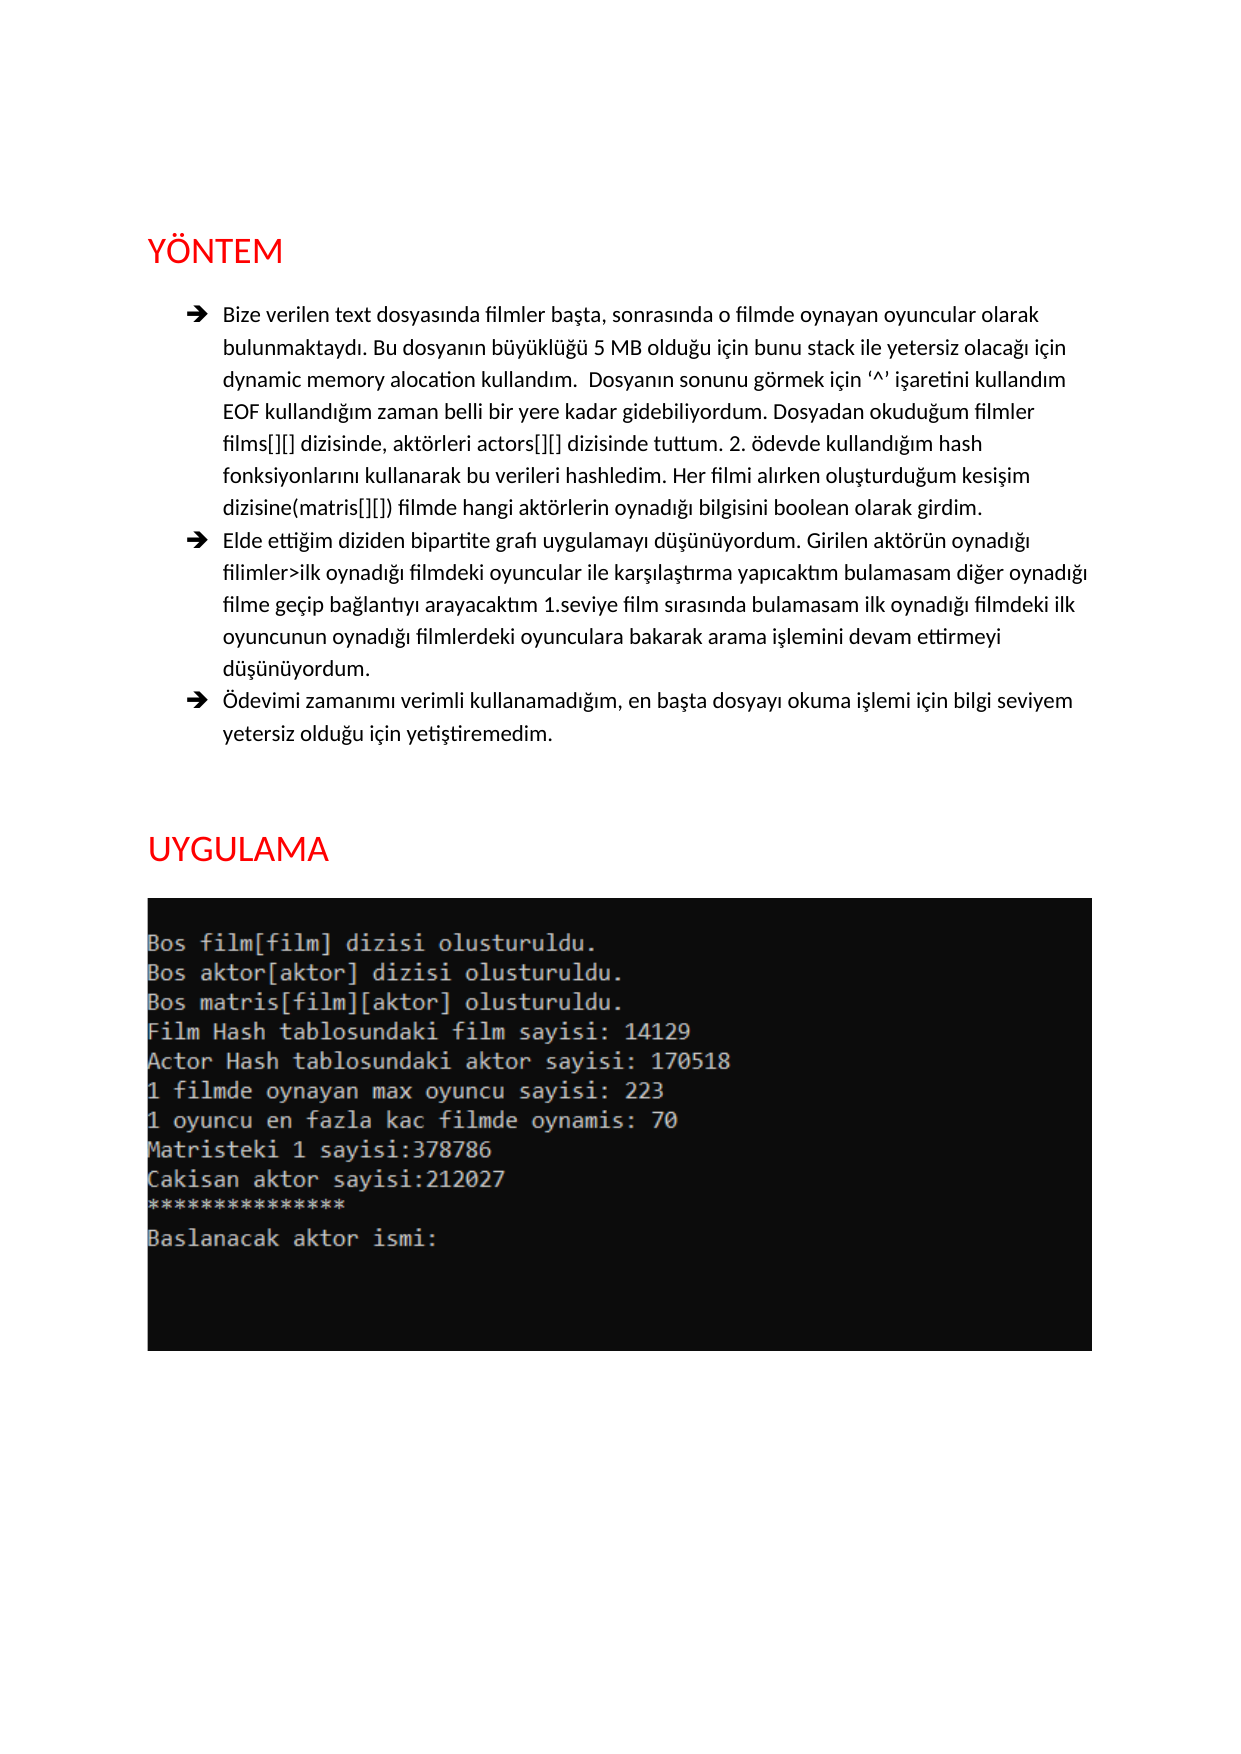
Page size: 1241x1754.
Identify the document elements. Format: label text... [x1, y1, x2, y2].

list Bize verilen text dosyasında filmler başta, sonrasında o filmde oynayan oyuncular olarak bulunmaktaydı. Bu dosyanın büyüklüğü 5 MB olduğu için bunu stack ile yetersiz olacağı için dynamic memory alocation kullandım. Dosyanın sonunu görmek için ‘^’ işaretini kullandım EOF kullandığım zaman belli bir yere kadar gidebiliyordum. Dosyadan okuduğum filmler films[][] dizisinde, aktörleri actors[][] dizisinde tuttum. 2. ödevde kullandığım hash fonksiyonlarını kullanarak bu verileri hashledim. Her filmi alırken oluşturduğum kesişim dizisine(matris[][]) filmde hangi aktörlerin oynadığı bilgisini boolean olarak girdim. [185, 300, 1093, 522]
picture [147, 898, 1092, 1351]
text UYGULAMA [148, 825, 1093, 871]
list Elde ettiğim diziden bipartite grafı uygulamayı düşünüyordum. Girilen aktörün oynadığı filimler>ilk oynadığı filmdeki oyuncular ile karşılaştırma yapıcaktım bulamasam diğer oynadığı filme geçip bağlantıyı arayacaktım 1.seviye film sırasında bulamasam ilk oynadığı filmdeki ilk oyuncunun oynadığı filmlerdeki oyunculara bakarak arama işlemini devam ettirmeyi düşünüyordum. [185, 526, 1093, 682]
text YÖNTEM [148, 227, 1093, 273]
list Ödevimi zamanımı verimli kullanamadığım, en başta dosyayı okuma işlemi için bilgi seviyem yetersiz olduğu için yetiştiremedim. [185, 687, 1093, 747]
